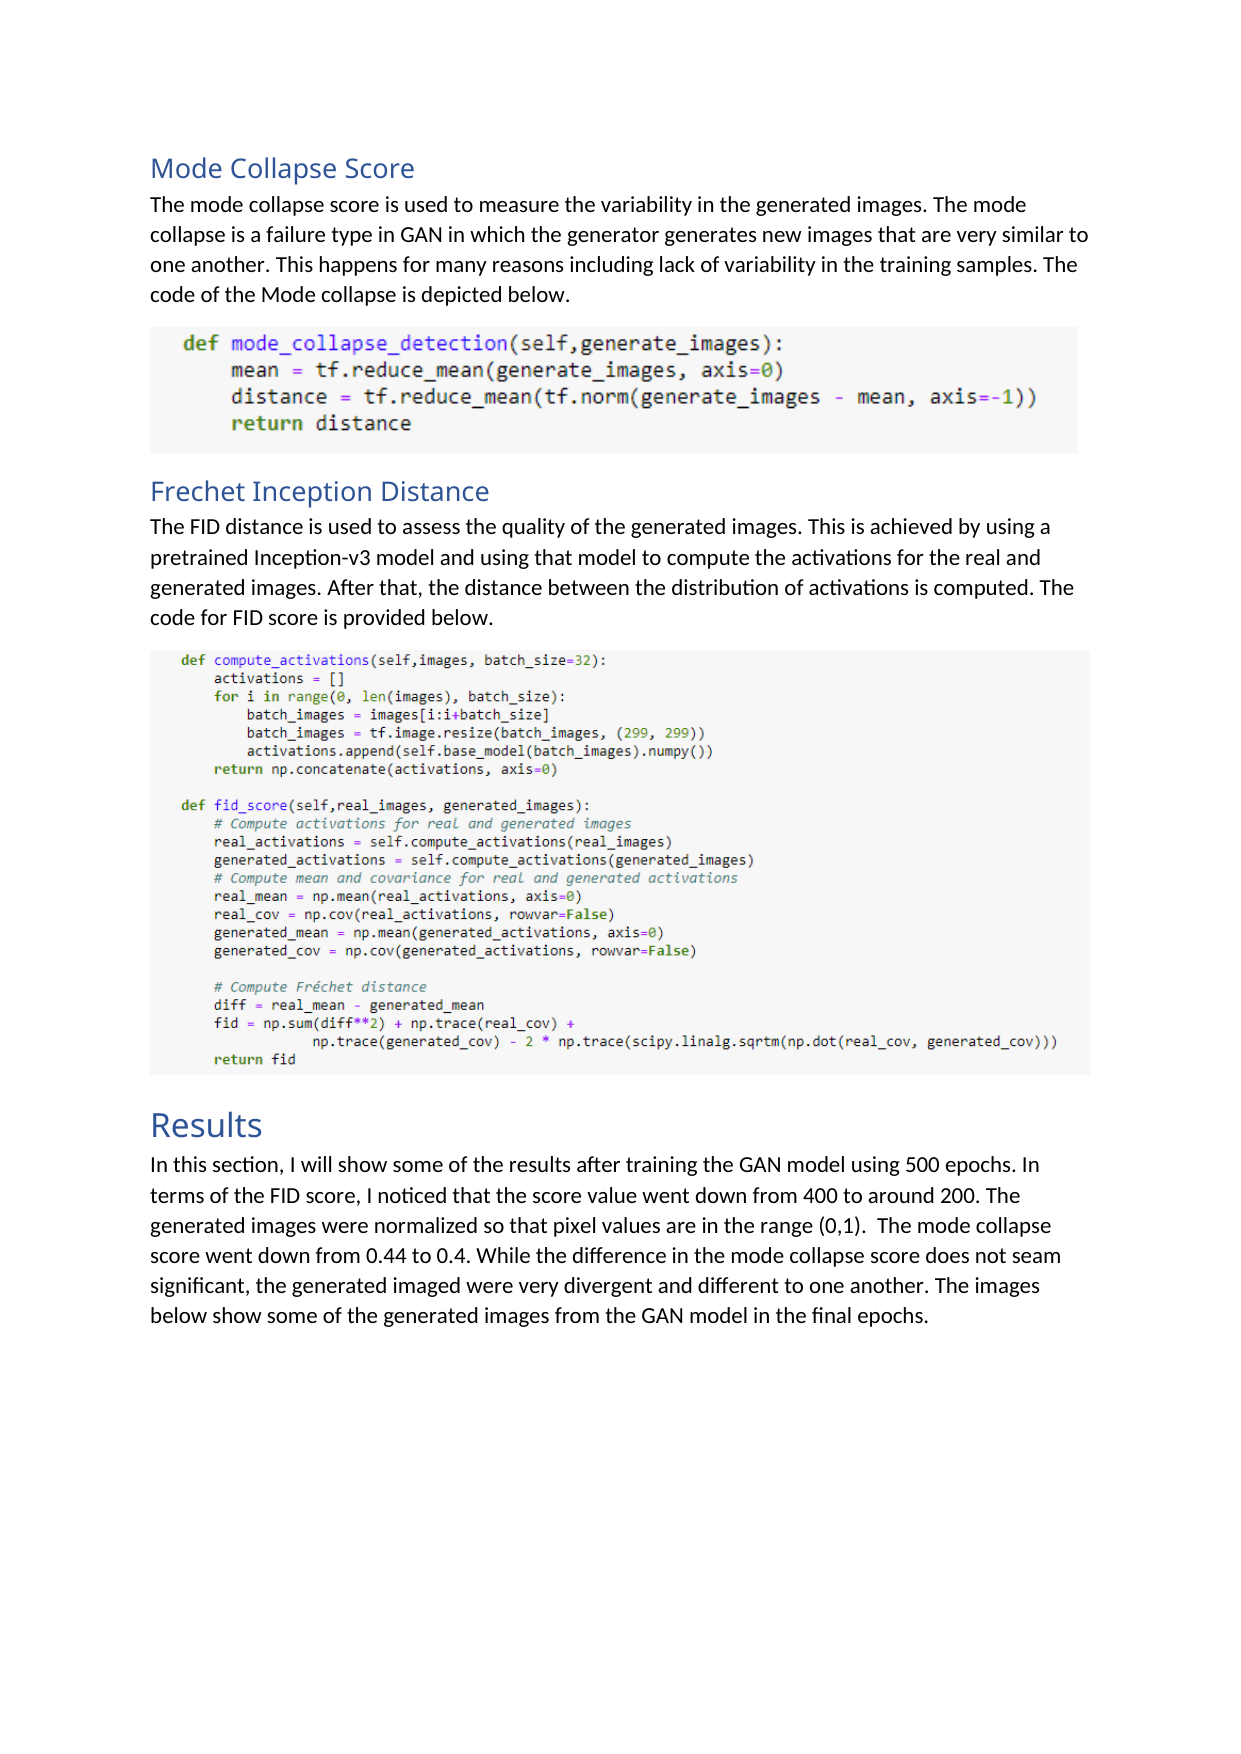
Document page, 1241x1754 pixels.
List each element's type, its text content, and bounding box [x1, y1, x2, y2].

picture [150, 327, 1079, 454]
text The FID distance is used to assess the quality of the generated images. This is achieved by using a pretrained Inception-v3 model and using that model to compute the activations for the real and generated images. After that, the distance between the distribution of activations is computed. The code for FID score is provided below. [150, 512, 1090, 631]
text In this section, I will show some of the results after training the GAN model using 500 epochs. In terms of the FID score, I noticed that the score value went down from 400 to around 200. The generated images were normalized so that pixel values are in the range (0,1). The mode collapse score went down from 0.44 to 0.4. While the difference in the mode collapse score does not seam significant, the generated imaged were very divergent and different to one another. The images below show some of the generated images from the GAN model in the final epochs. [150, 1151, 1090, 1329]
picture [150, 650, 1091, 1075]
subtitle Frechet Inception Distance [150, 473, 1090, 509]
text The mode collapse score is used to measure the variability in the generated images. The mode collapse is a failure type in GAN in which the generator generates new images that are very similar to one another. This happens for many reasons including lack of variability in the training samples. The code of the Mode collapse is depicted below. [150, 190, 1090, 308]
subtitle Mode Collapse Score [150, 150, 1090, 187]
subtitle Results [150, 1102, 1090, 1147]
